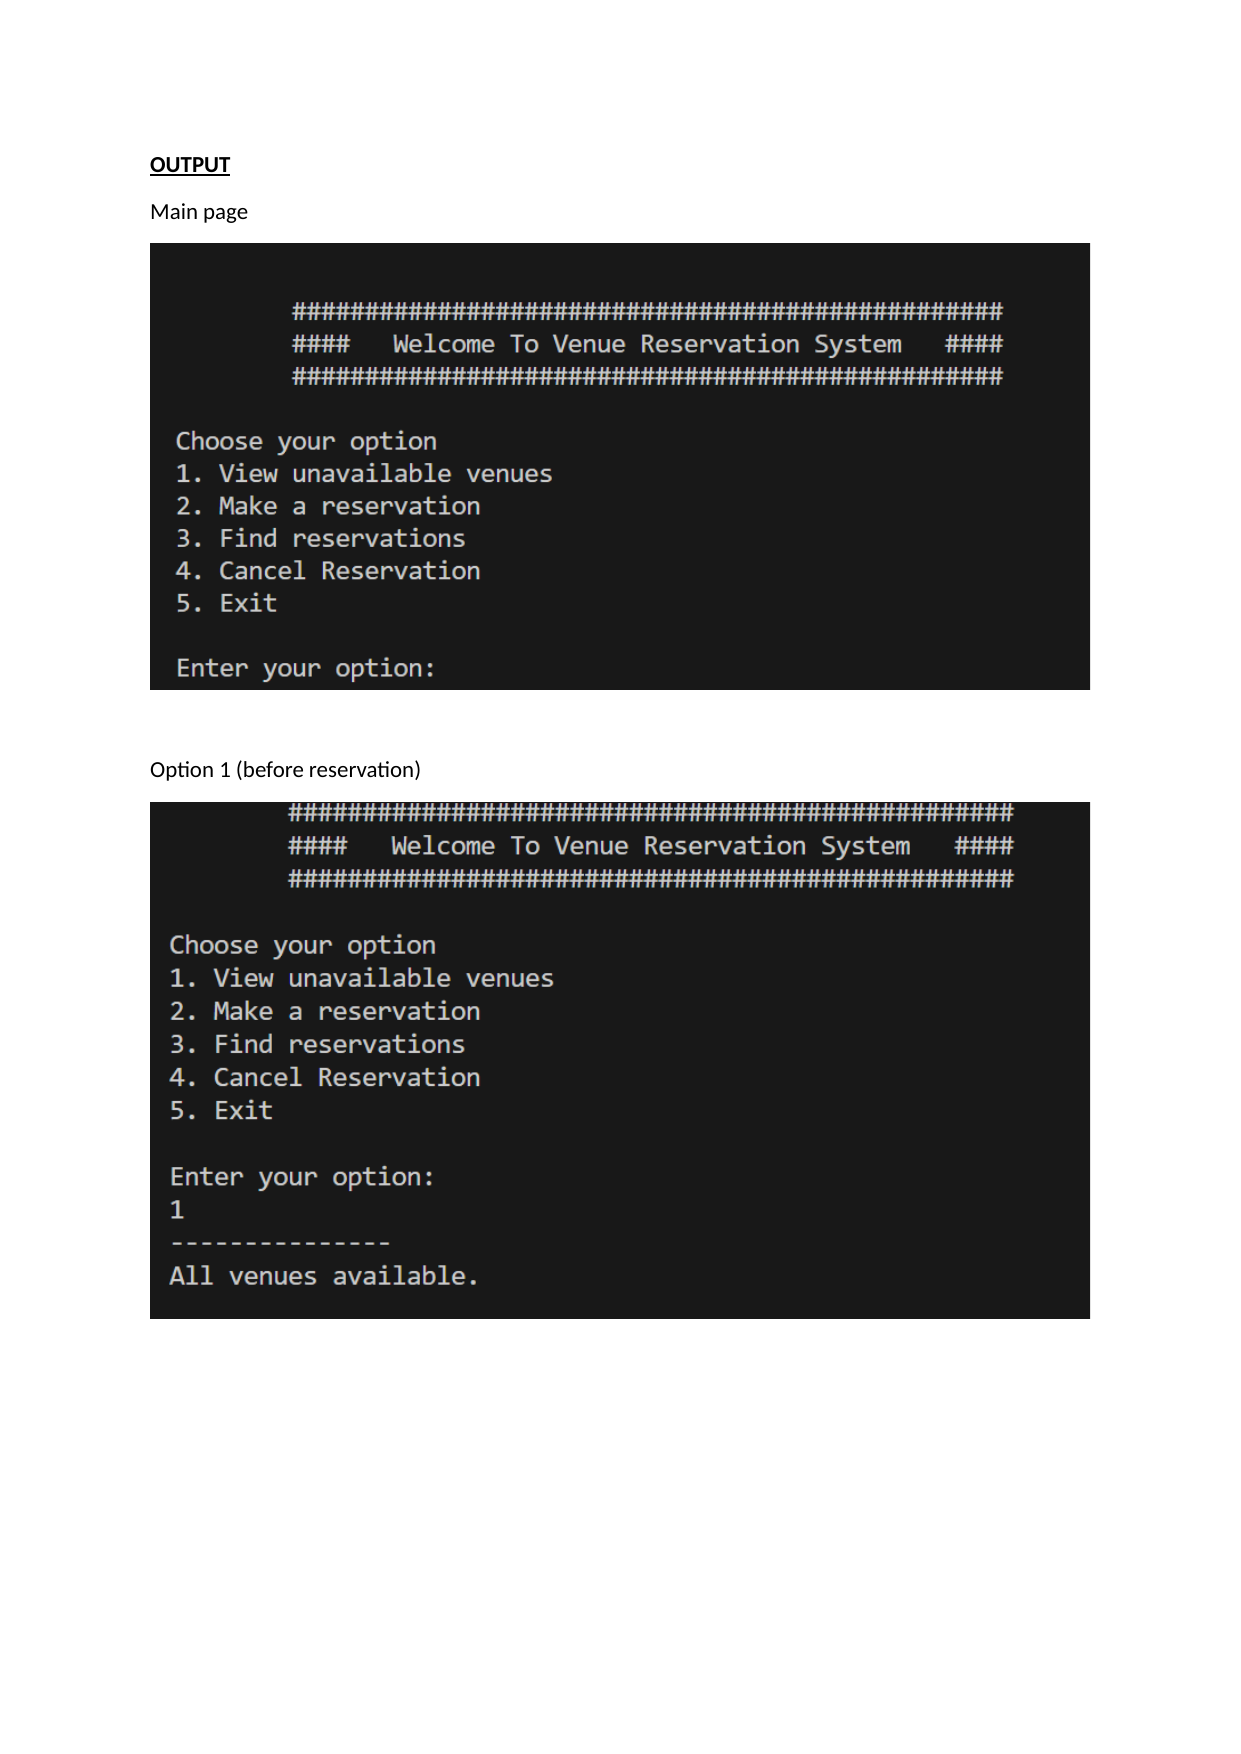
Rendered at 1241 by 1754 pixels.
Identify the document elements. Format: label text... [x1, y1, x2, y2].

picture [150, 243, 1091, 690]
text Option 1 (before reservation) [150, 756, 1090, 784]
text OUTPUT [150, 150, 1090, 178]
picture [150, 802, 1091, 1319]
text Main page [150, 197, 1090, 225]
